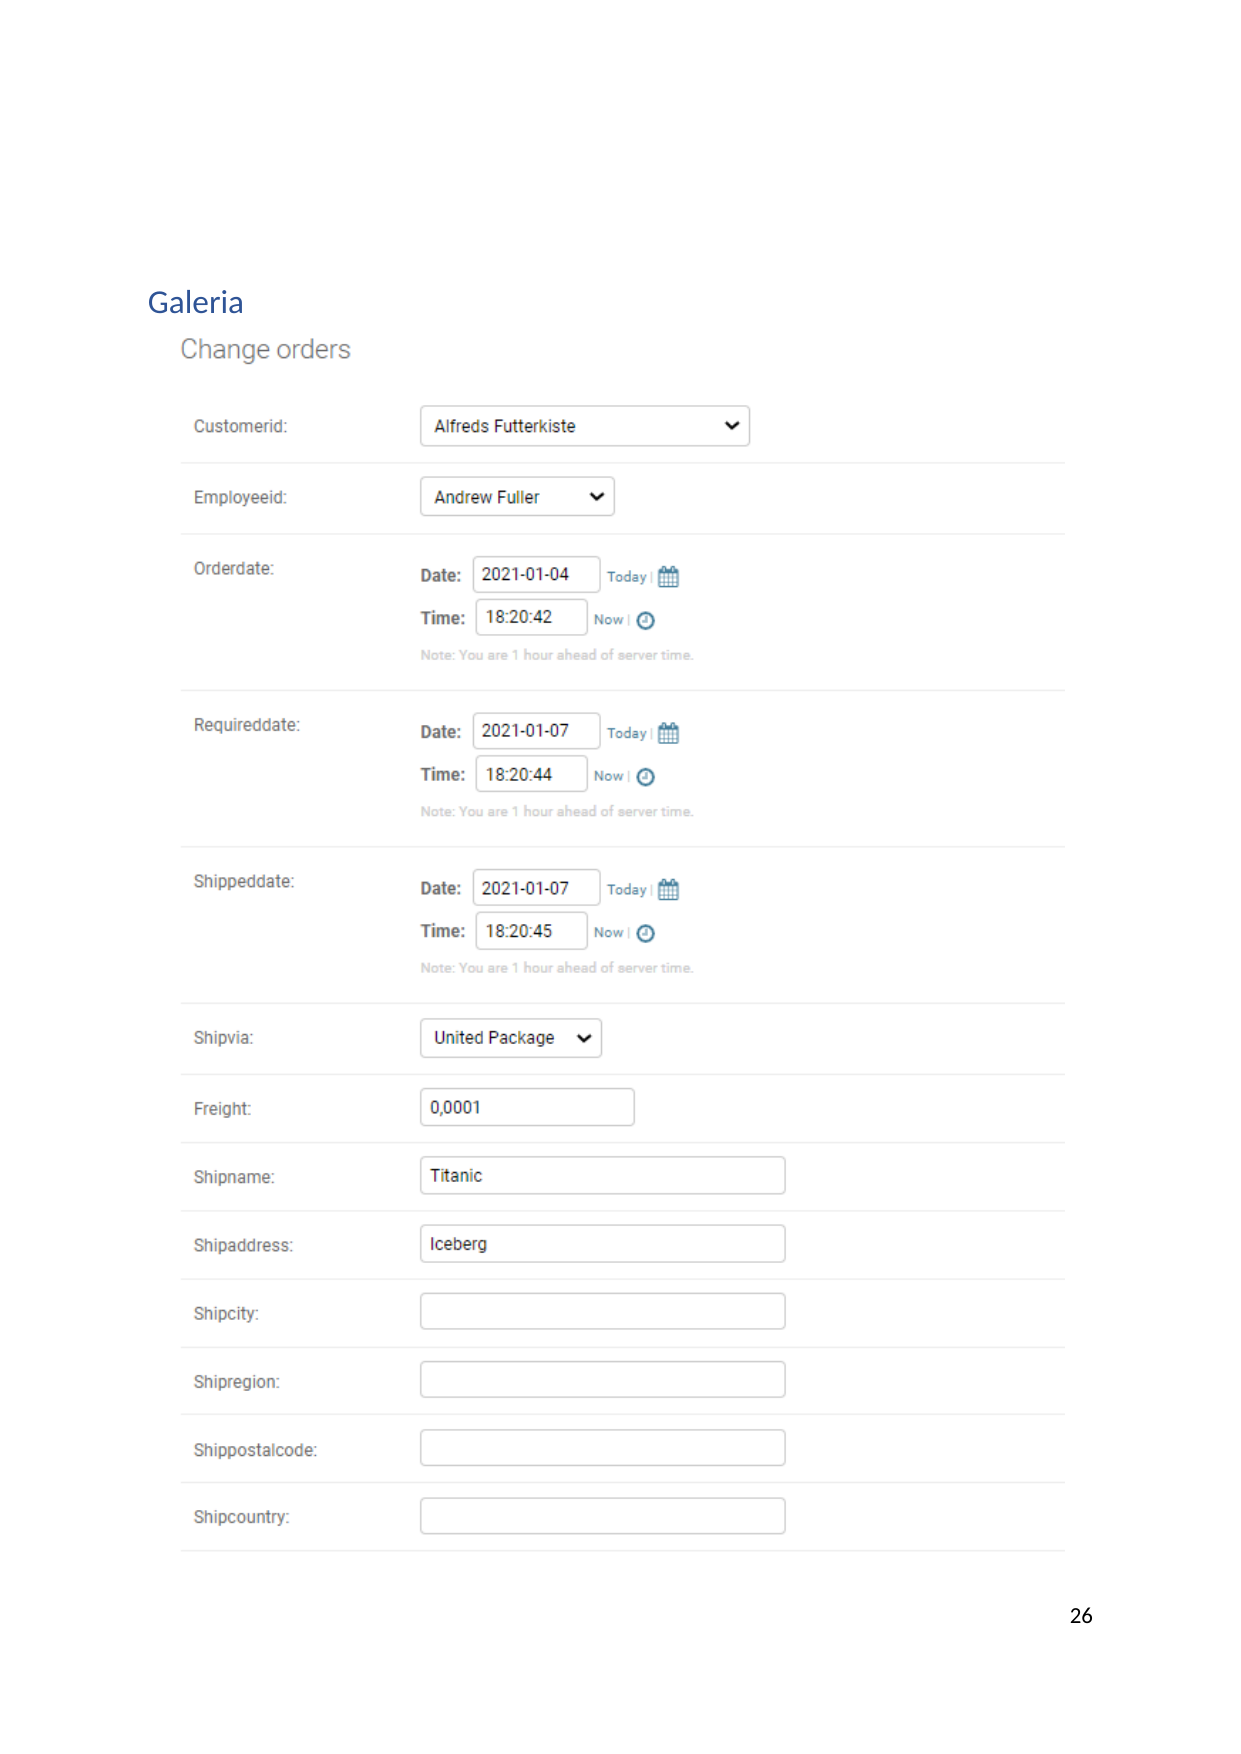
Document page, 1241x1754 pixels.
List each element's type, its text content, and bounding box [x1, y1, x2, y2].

subtitle Galeria [148, 281, 1093, 322]
picture [147, 323, 1065, 1573]
